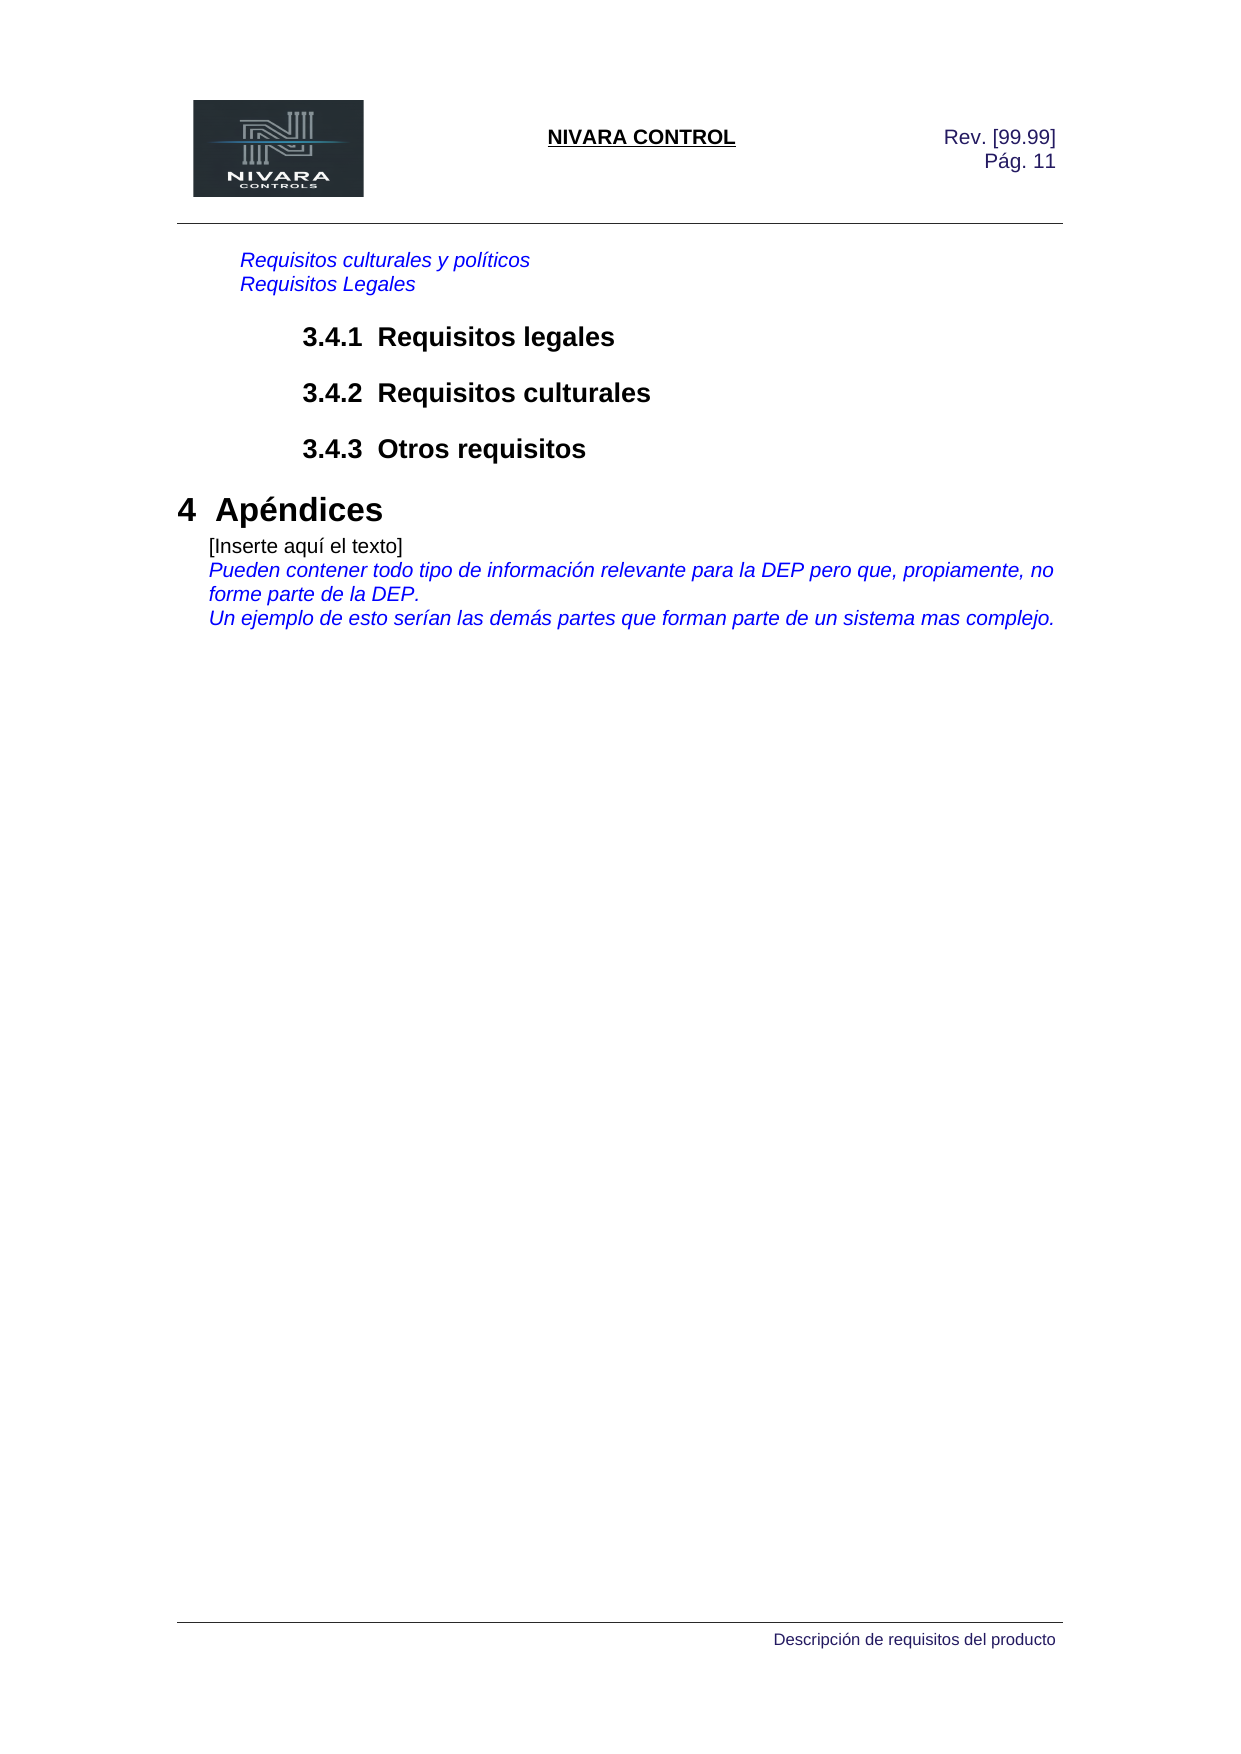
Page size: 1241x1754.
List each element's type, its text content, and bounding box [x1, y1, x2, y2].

subtitle Requisitos legales [302, 321, 1063, 352]
picture [193, 100, 364, 197]
text Pueden contener todo tipo de información relevante para la DEP pero que, propiamente, no forme parte de la DEP. [208, 558, 1063, 606]
text Un ejemplo de esto serían las demás partes que forman parte de un sistema mas complejo. [208, 606, 1063, 630]
subtitle Otros requisitos [302, 433, 1063, 465]
text Requisitos Legales [240, 272, 1063, 296]
text Requisitos culturales y políticos [240, 248, 1063, 272]
subtitle Apéndices [177, 490, 1063, 528]
subtitle Requisitos culturales [302, 377, 1063, 408]
